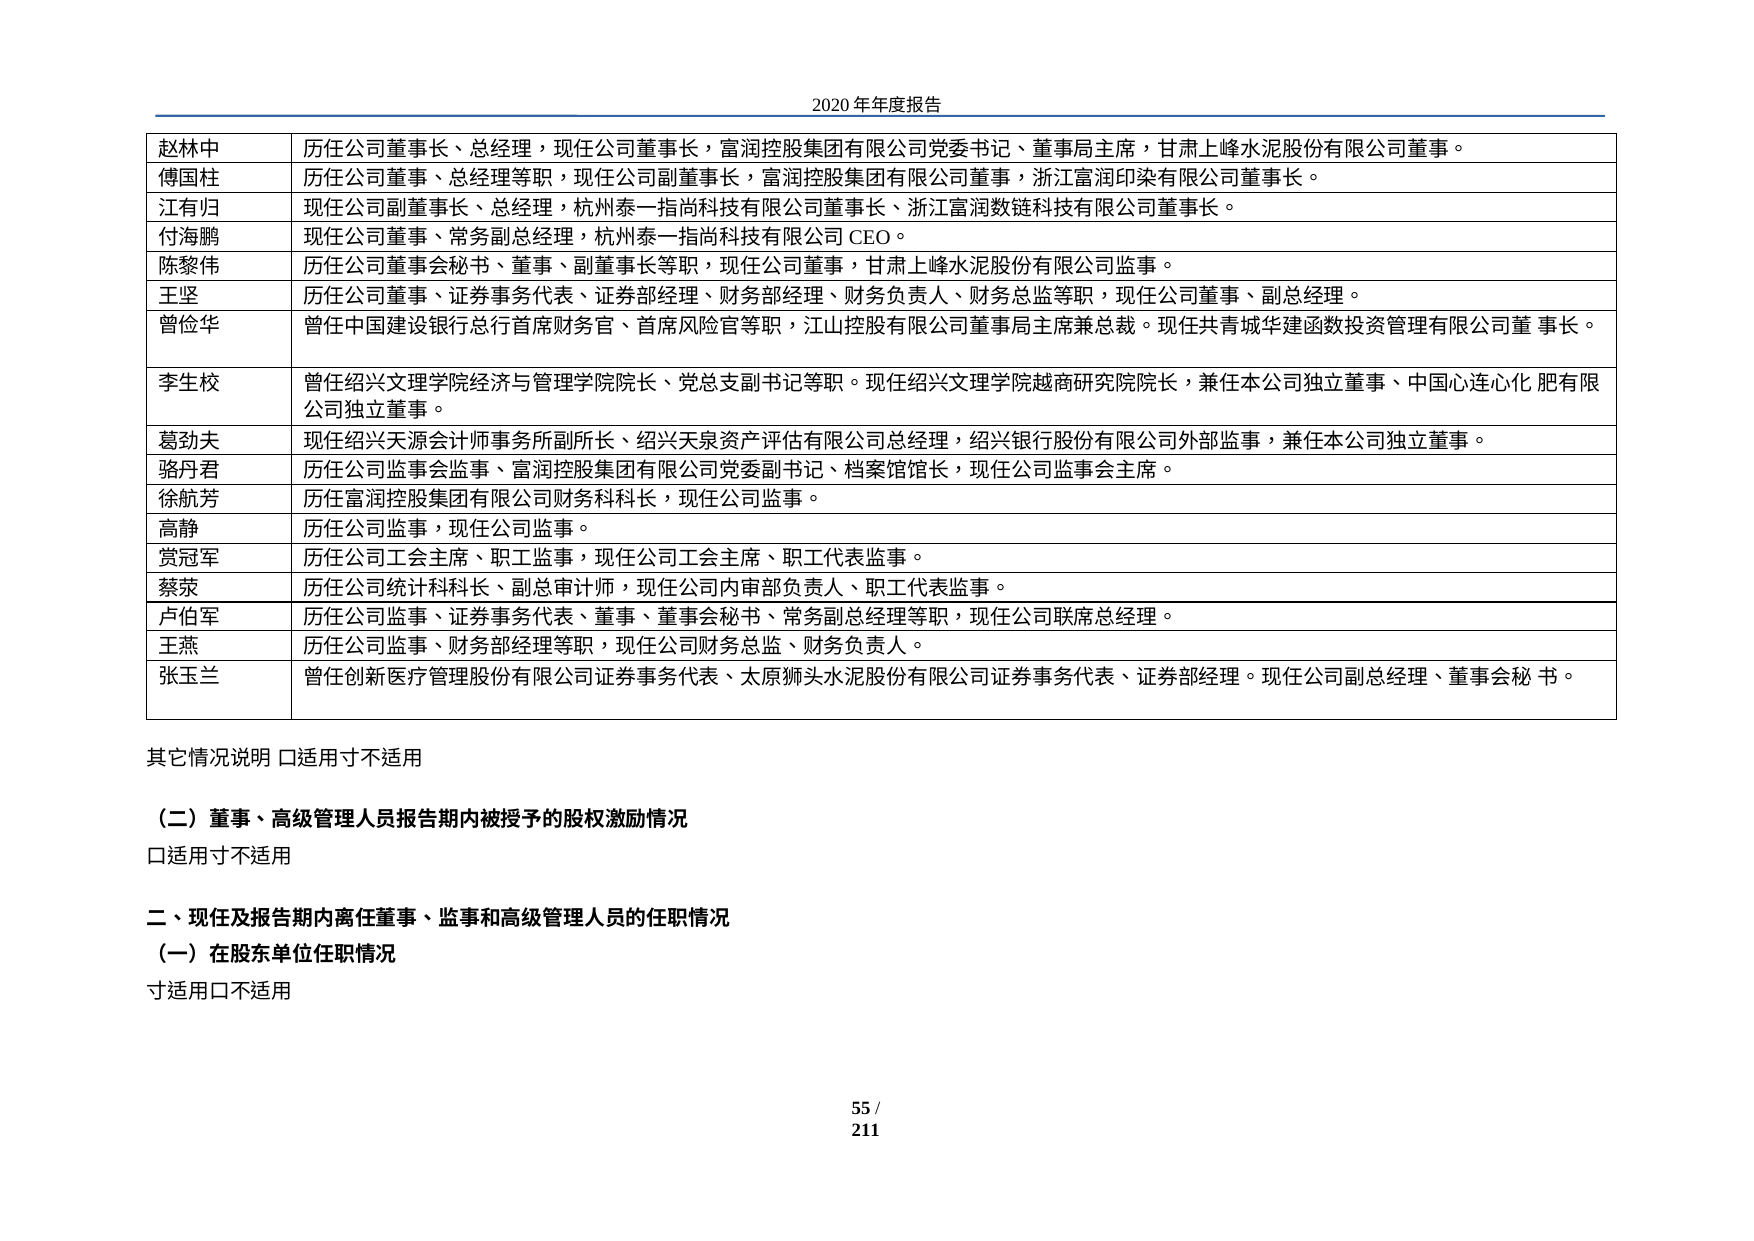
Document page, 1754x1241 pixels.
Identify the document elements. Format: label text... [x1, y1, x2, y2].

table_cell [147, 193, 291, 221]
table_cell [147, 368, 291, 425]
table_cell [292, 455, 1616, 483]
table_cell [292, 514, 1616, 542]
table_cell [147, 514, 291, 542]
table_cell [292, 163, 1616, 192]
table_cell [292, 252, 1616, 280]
text （二）董事、高级管理人员报告期内被授予的股权激励情况 [146, 804, 1616, 832]
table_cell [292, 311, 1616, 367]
text 二、现任及报告期内离任董事、监事和高级管理人员的任职情况 [146, 903, 1616, 931]
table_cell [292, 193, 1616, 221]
text （一）在股东单位任职情况 [146, 939, 1616, 968]
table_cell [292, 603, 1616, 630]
text 寸适用口不适用 [146, 976, 1616, 1004]
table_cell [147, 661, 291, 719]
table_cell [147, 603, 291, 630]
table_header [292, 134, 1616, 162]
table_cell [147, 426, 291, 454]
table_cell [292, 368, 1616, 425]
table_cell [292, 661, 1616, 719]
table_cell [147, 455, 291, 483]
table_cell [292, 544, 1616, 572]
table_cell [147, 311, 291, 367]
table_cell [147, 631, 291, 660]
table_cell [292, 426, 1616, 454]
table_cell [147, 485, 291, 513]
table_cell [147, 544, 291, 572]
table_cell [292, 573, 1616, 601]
text 其它情况说明 口适用寸不适用 [146, 743, 1616, 771]
text 口适用寸不适用 [146, 841, 1616, 869]
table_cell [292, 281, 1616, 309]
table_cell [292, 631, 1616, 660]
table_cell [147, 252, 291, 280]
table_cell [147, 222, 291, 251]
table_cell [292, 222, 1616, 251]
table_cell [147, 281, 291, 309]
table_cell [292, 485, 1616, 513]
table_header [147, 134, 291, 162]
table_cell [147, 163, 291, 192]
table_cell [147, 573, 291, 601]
